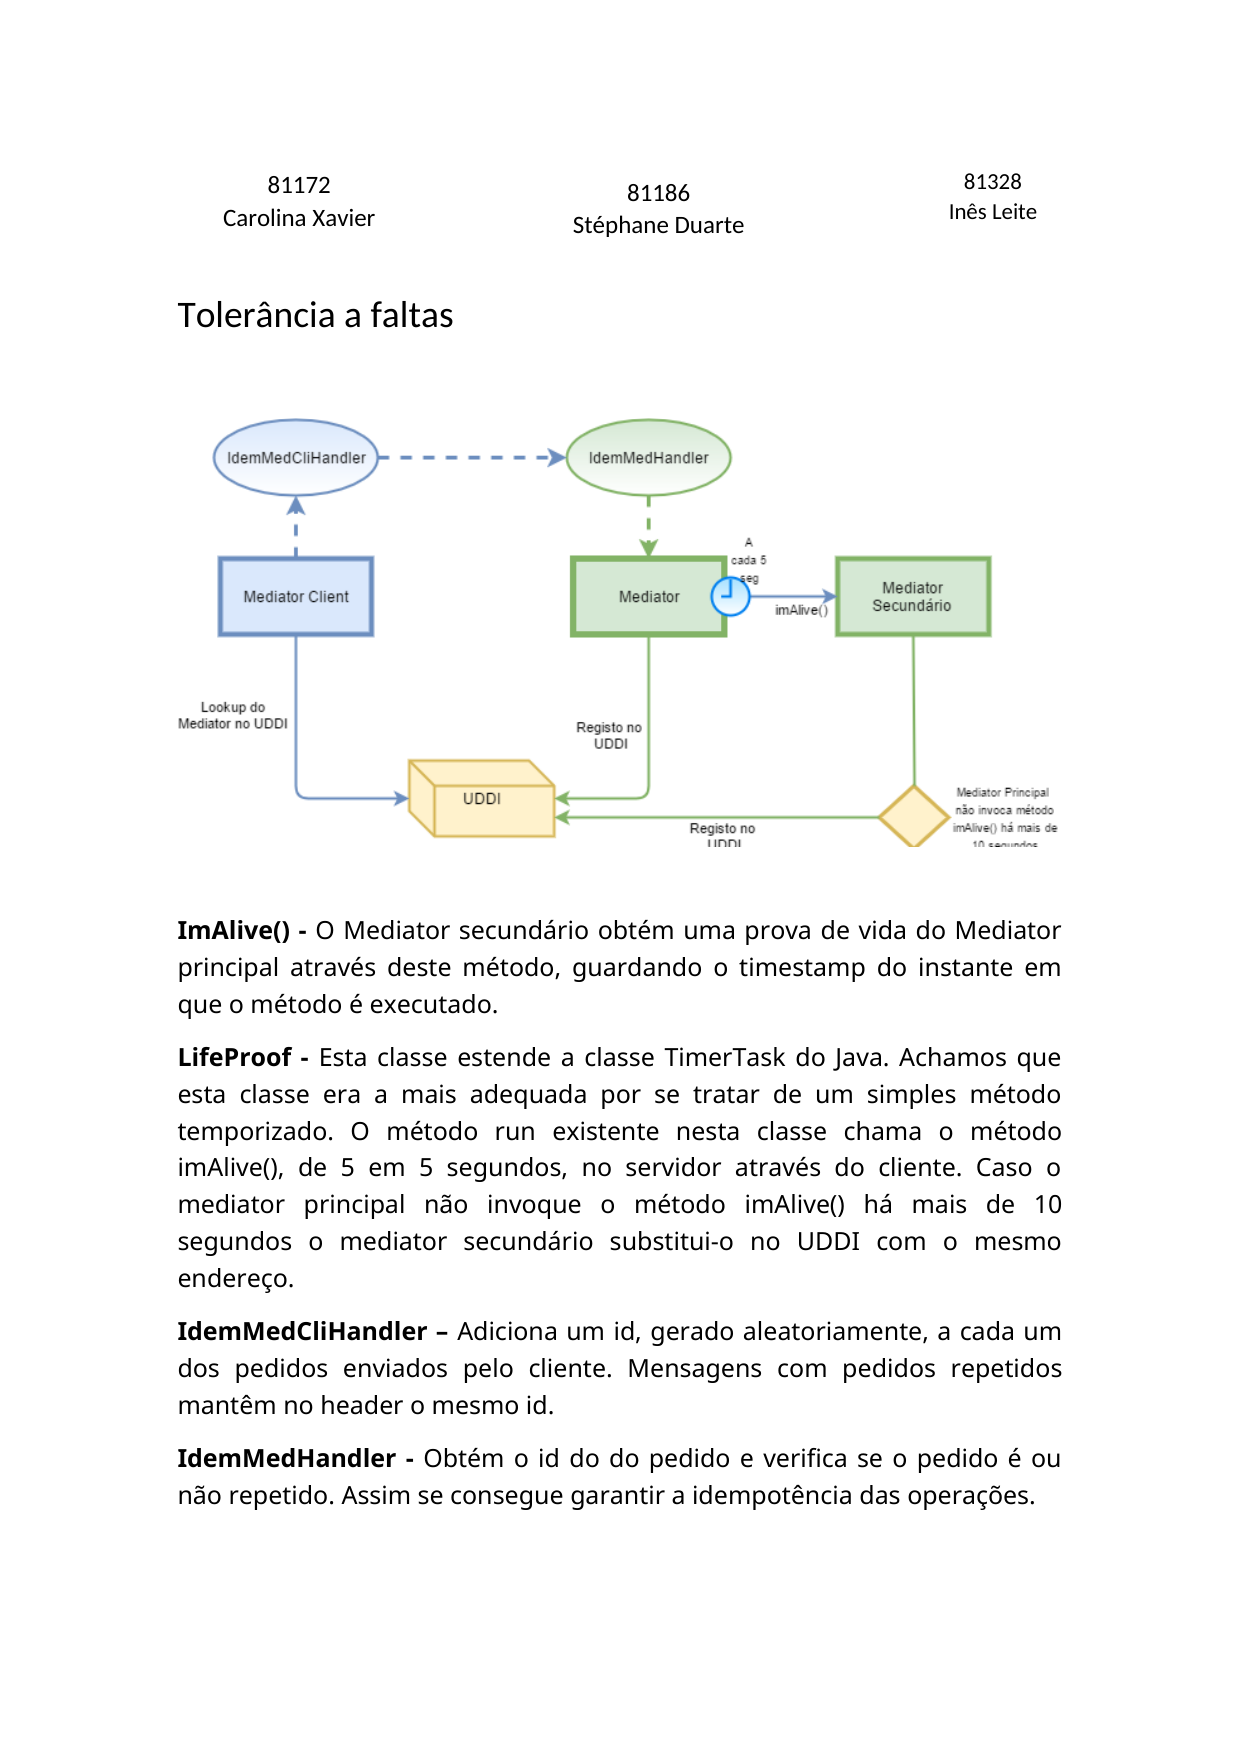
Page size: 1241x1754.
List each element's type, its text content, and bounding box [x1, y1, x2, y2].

text Tolerância a faltas [177, 291, 1063, 337]
text LifeProof - Esta classe estende a classe TimerTask do Java. Achamos que esta classe era a mais adequada por se tratar de um simples método temporizado. O método run existente nesta classe chama o método imAlive(), de 5 em 5 segundos, no servidor através do cliente. Caso o mediator principal não invoque o método imAlive() há mais de 10 segundos o mediator secundário substitui-o no UDDI com o mesmo endereço. [177, 1040, 1063, 1294]
text IdemMedHandler - Obtém o id do do pedido e verifica se o pedido é ou não repetido. Assim se consegue garantir a idempotência das operações. [177, 1441, 1063, 1512]
text IdemMedCliHandler – Adiciona um id, gerado aleatoriamente, a cada um dos pedidos enviados pelo cliente. Mensagens com pedidos repetidos mantêm no header o mesmo id. [177, 1314, 1063, 1421]
picture [177, 418, 1058, 847]
